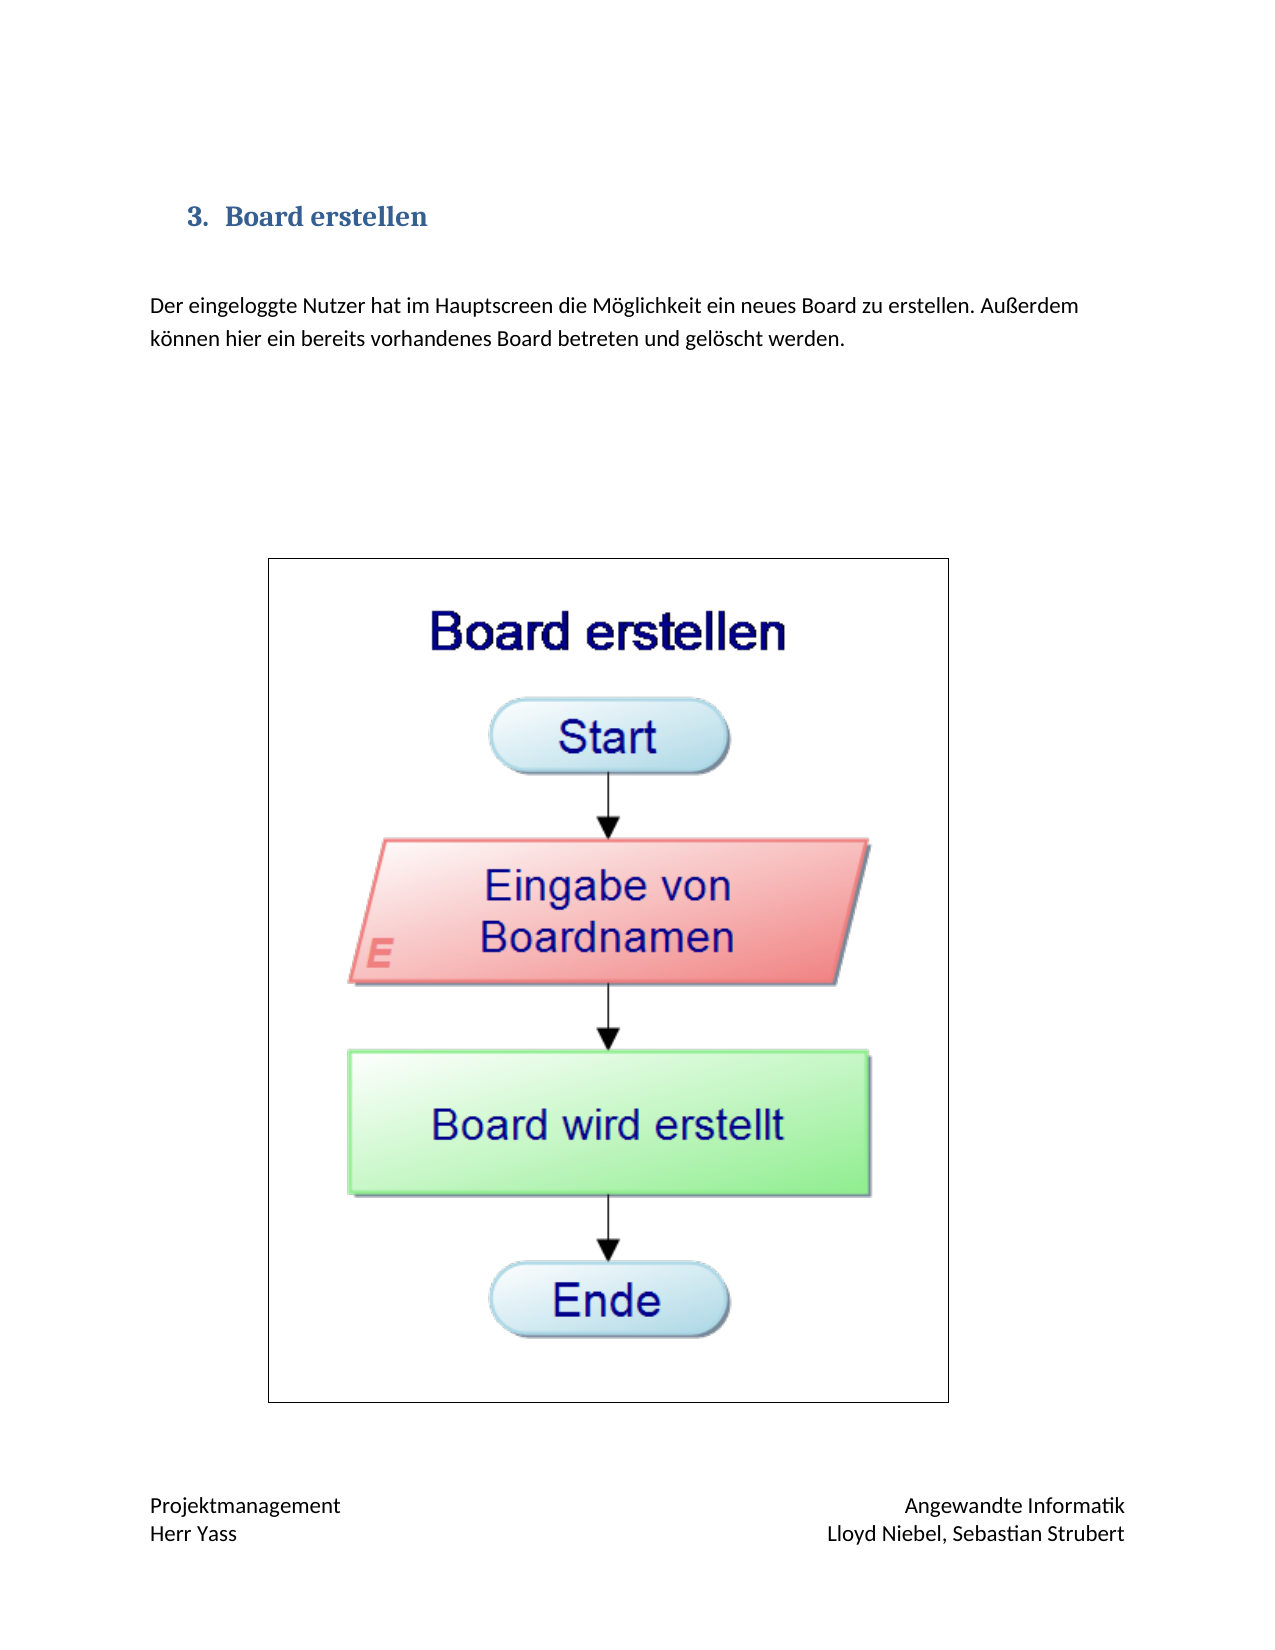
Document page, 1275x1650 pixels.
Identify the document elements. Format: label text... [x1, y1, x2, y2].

text Der eingeloggte Nutzer hat im Hauptscreen die Möglichkeit ein neues Board zu erstellen. Außerdem können hier ein bereits vorhandenes Board betreten und gelöscht werden. [150, 292, 1125, 352]
subtitle Board erstellen [187, 200, 1125, 233]
picture [269, 559, 948, 1402]
